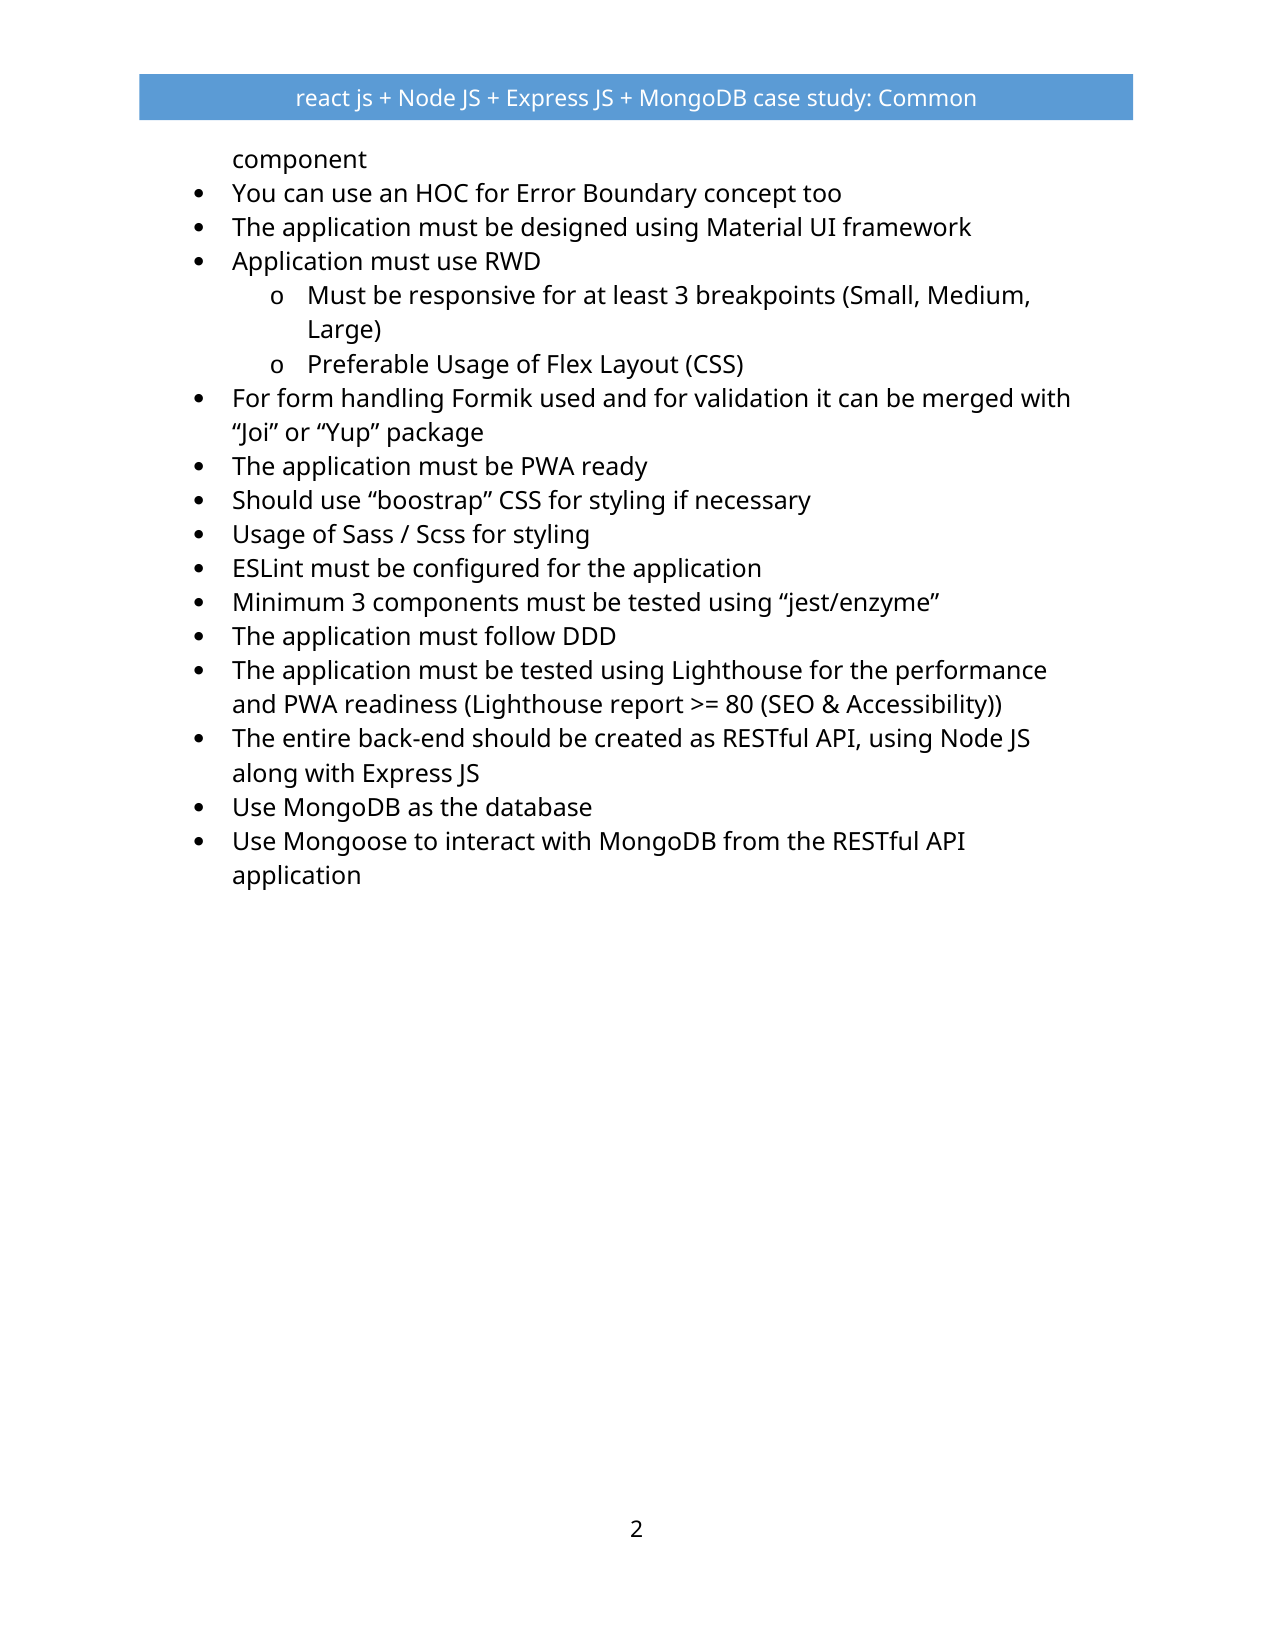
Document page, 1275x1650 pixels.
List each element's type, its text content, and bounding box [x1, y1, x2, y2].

list Use MongoDB as the database [194, 789, 1090, 823]
list The application must be tested using Lighthouse for the performance and PWA readiness (Lighthouse report >= 80 (SEO & Accessibility)) [194, 653, 1090, 721]
list The entire back-end should be created as RESTful API, using Node JS along with Express JS [194, 721, 1090, 789]
list Must be responsive for at least 3 breakpoints (Small, Medium, Large) [269, 278, 1090, 346]
list The application must be designed using Material UI framework [194, 210, 1090, 244]
list You can use an HOC for Error Boundary concept too [194, 176, 1090, 210]
list ESLint must be configured for the application [194, 551, 1090, 585]
list Preferable Usage of Flex Layout (CSS) [269, 346, 1090, 381]
list The application must be PWA ready [194, 449, 1090, 483]
list Application must use RWD [194, 244, 1090, 278]
list Minimum 3 components must be tested using “jest/enzyme” [194, 585, 1090, 619]
list Usage of Sass / Scss for styling [194, 517, 1090, 551]
list Should use “boostrap” CSS for styling if necessary [194, 483, 1090, 517]
list The application must follow DDD [194, 619, 1090, 653]
list Use Mongoose to interact with MongoDB from the RESTful API application [194, 823, 1090, 891]
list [194, 142, 1090, 176]
list For form handling Formik used and for validation it can be merged with “Joi” or “Yup” package [194, 381, 1090, 449]
